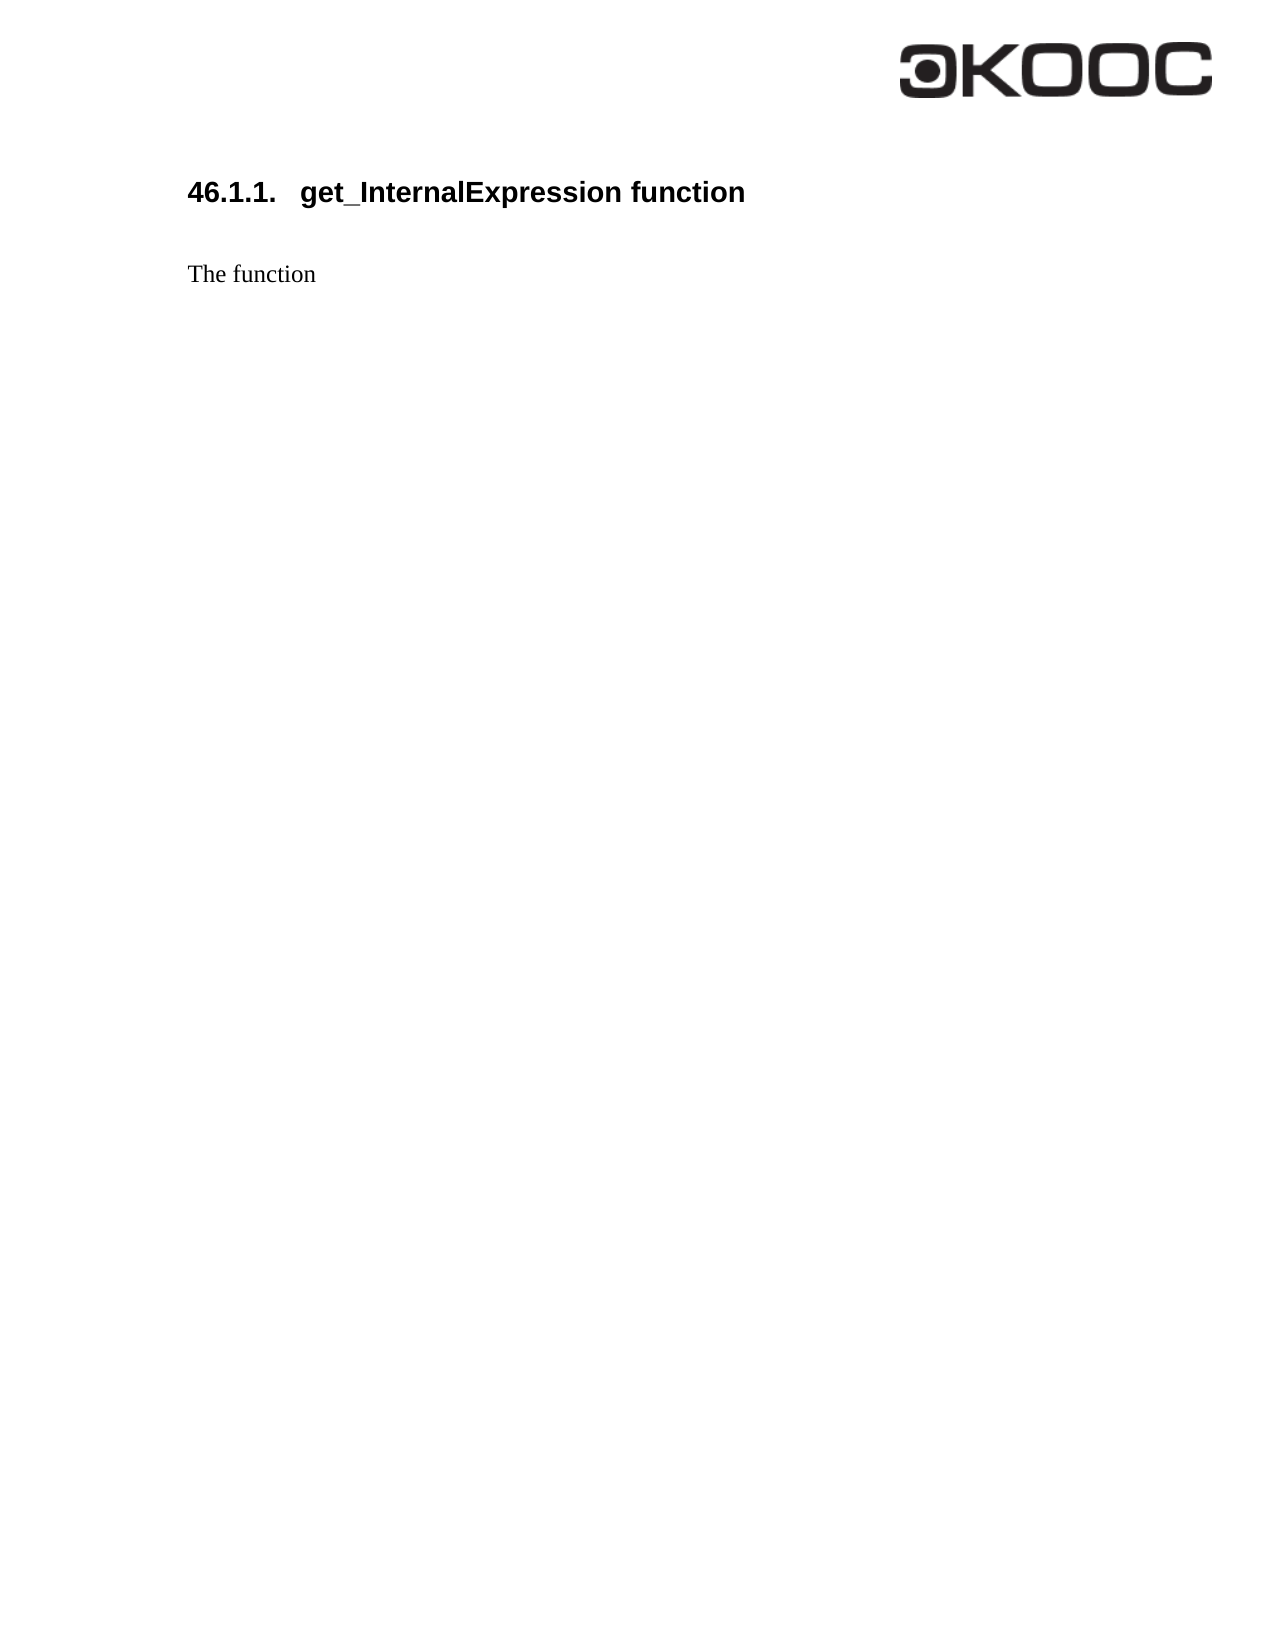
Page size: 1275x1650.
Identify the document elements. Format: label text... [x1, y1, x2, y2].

picture [900, 42, 1212, 98]
list get_InternalExpression function [187, 175, 1125, 208]
text The function [187, 259, 1125, 288]
